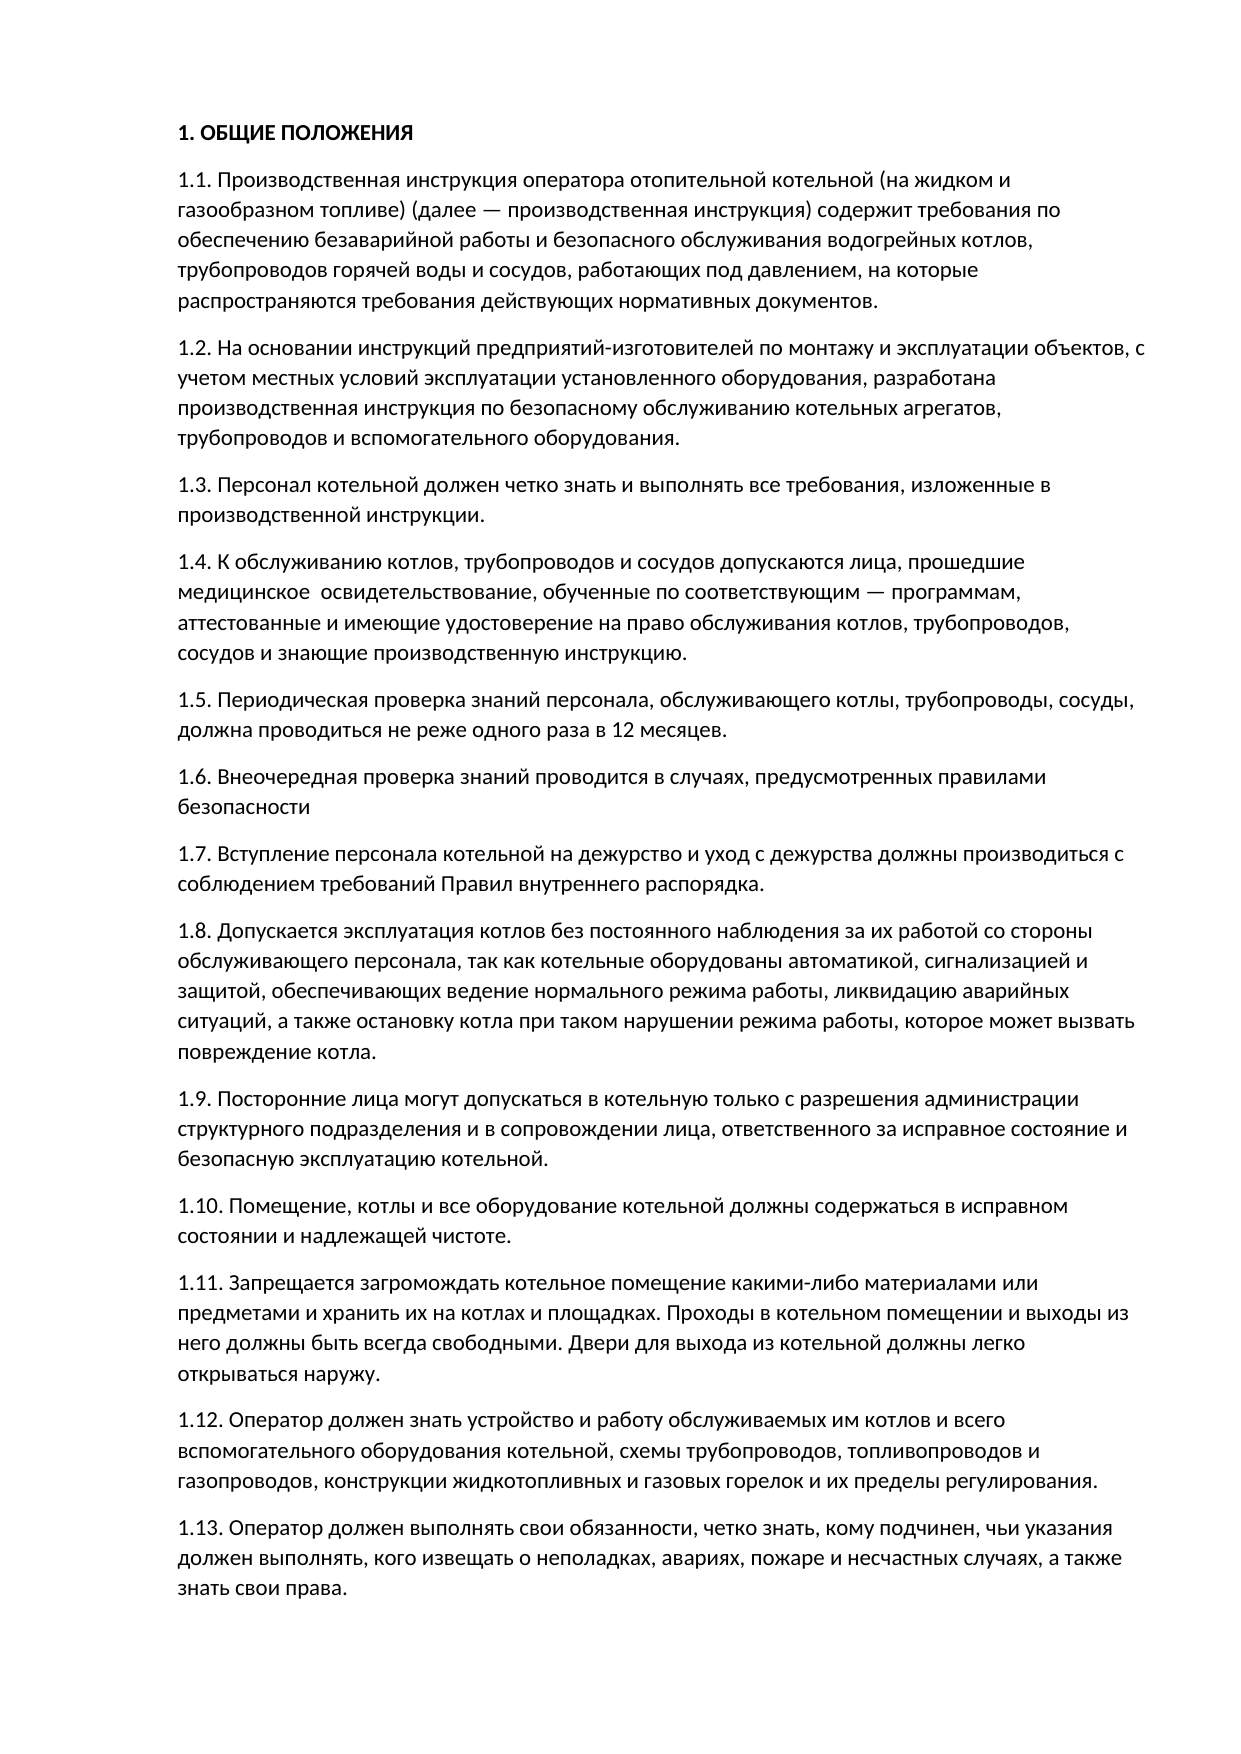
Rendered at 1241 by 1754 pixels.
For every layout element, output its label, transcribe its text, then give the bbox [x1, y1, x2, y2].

text 1.3. Персонал котельной должен четко знать и выполнять все требования, изложенные в производственной инструкции. [177, 470, 1152, 528]
text 1.9. Посторонние лица могут допускаться в котельную только с разрешения администрации структурного подразделения и в сопровождении лица, ответственного за исправное состояние и безопасную эксплуатацию котельной. [177, 1084, 1152, 1172]
text 1.6. Внеочередная проверка знаний проводится в случаях, предусмотренных правилами безопасности [177, 762, 1152, 820]
text 1. ОБЩИЕ ПОЛОЖЕНИЯ [177, 118, 1152, 146]
text 1.4. К обслуживанию котлов, трубопроводов и сосудов допускаются лица, прошедшие медицинское освидетельствование, обученные по соответствующим — программам, аттестованные и имеющие удостоверение на право обслуживания котлов, трубопроводов, сосудов и знающие производственную инструкцию. [177, 547, 1152, 666]
text 1.10. Помещение, котлы и все оборудование котельной должны содержаться в исправном состоянии и надлежащей чистоте. [177, 1191, 1152, 1249]
text 1.5. Периодическая проверка знаний персонала, обслуживающего котлы, трубопроводы, сосуды, должна проводиться не реже одного раза в 12 месяцев. [177, 685, 1152, 743]
text 1.12. Оператор должен знать устройство и работу обслуживаемых им котлов и всего вспомогательного оборудования котельной, схемы трубопроводов, топливопроводов и газопроводов, конструкции жидкотопливных и газовых горелок и их пределы регулирования. [177, 1406, 1152, 1494]
text 1.8. Допускается эксплуатация котлов без постоянного наблюдения за их работой со стороны обслуживающего персонала, так как котельные оборудованы автоматикой, сигнализацией и защитой, обеспечивающих ведение нормального режима работы, ликвидацию аварийных ситуаций, а также остановку котла при таком нарушении режима работы, которое может вызвать повреждение котла. [177, 916, 1152, 1065]
text 1.11. Запрещается загромождать котельное помещение какими-либо материалами или предметами и хранить их на котлах и площадках. Проходы в котельном помещении и выходы из него должны быть всегда свободными. Двери для выхода из котельной должны легко открываться наружу. [177, 1268, 1152, 1387]
text 1.2. На основании инструкций предприятий-изготовителей по монтажу и эксплуатации объектов, с учетом местных условий эксплуатации установленного оборудования, разработана производственная инструкция по безопасному обслуживанию котельных агрегатов, трубопроводов и вспомогательного оборудования. [177, 333, 1152, 451]
text 1.1. Производственная инструкция оператора отопительной котельной (на жидком и газообразном топливе) (далее — производственная инструкция) содержит требования по обеспечению безаварийной работы и безопасного обслуживания водогрейных котлов, трубопроводов горячей воды и сосудов, работающих под давлением, на которые распространяются требования действующих нормативных документов. [177, 165, 1152, 314]
text 1.7. Вступление персонала котельной на дежурство и уход с дежурства должны производиться с соблюдением требований Правил внутреннего распорядка. [177, 839, 1152, 897]
text 1.13. Оператор должен выполнять свои обязанности, четко знать, кому подчинен, чьи указания должен выполнять, кого извещать о неполадках, авариях, пожаре и несчастных случаях, а также знать свои права. [177, 1513, 1152, 1601]
